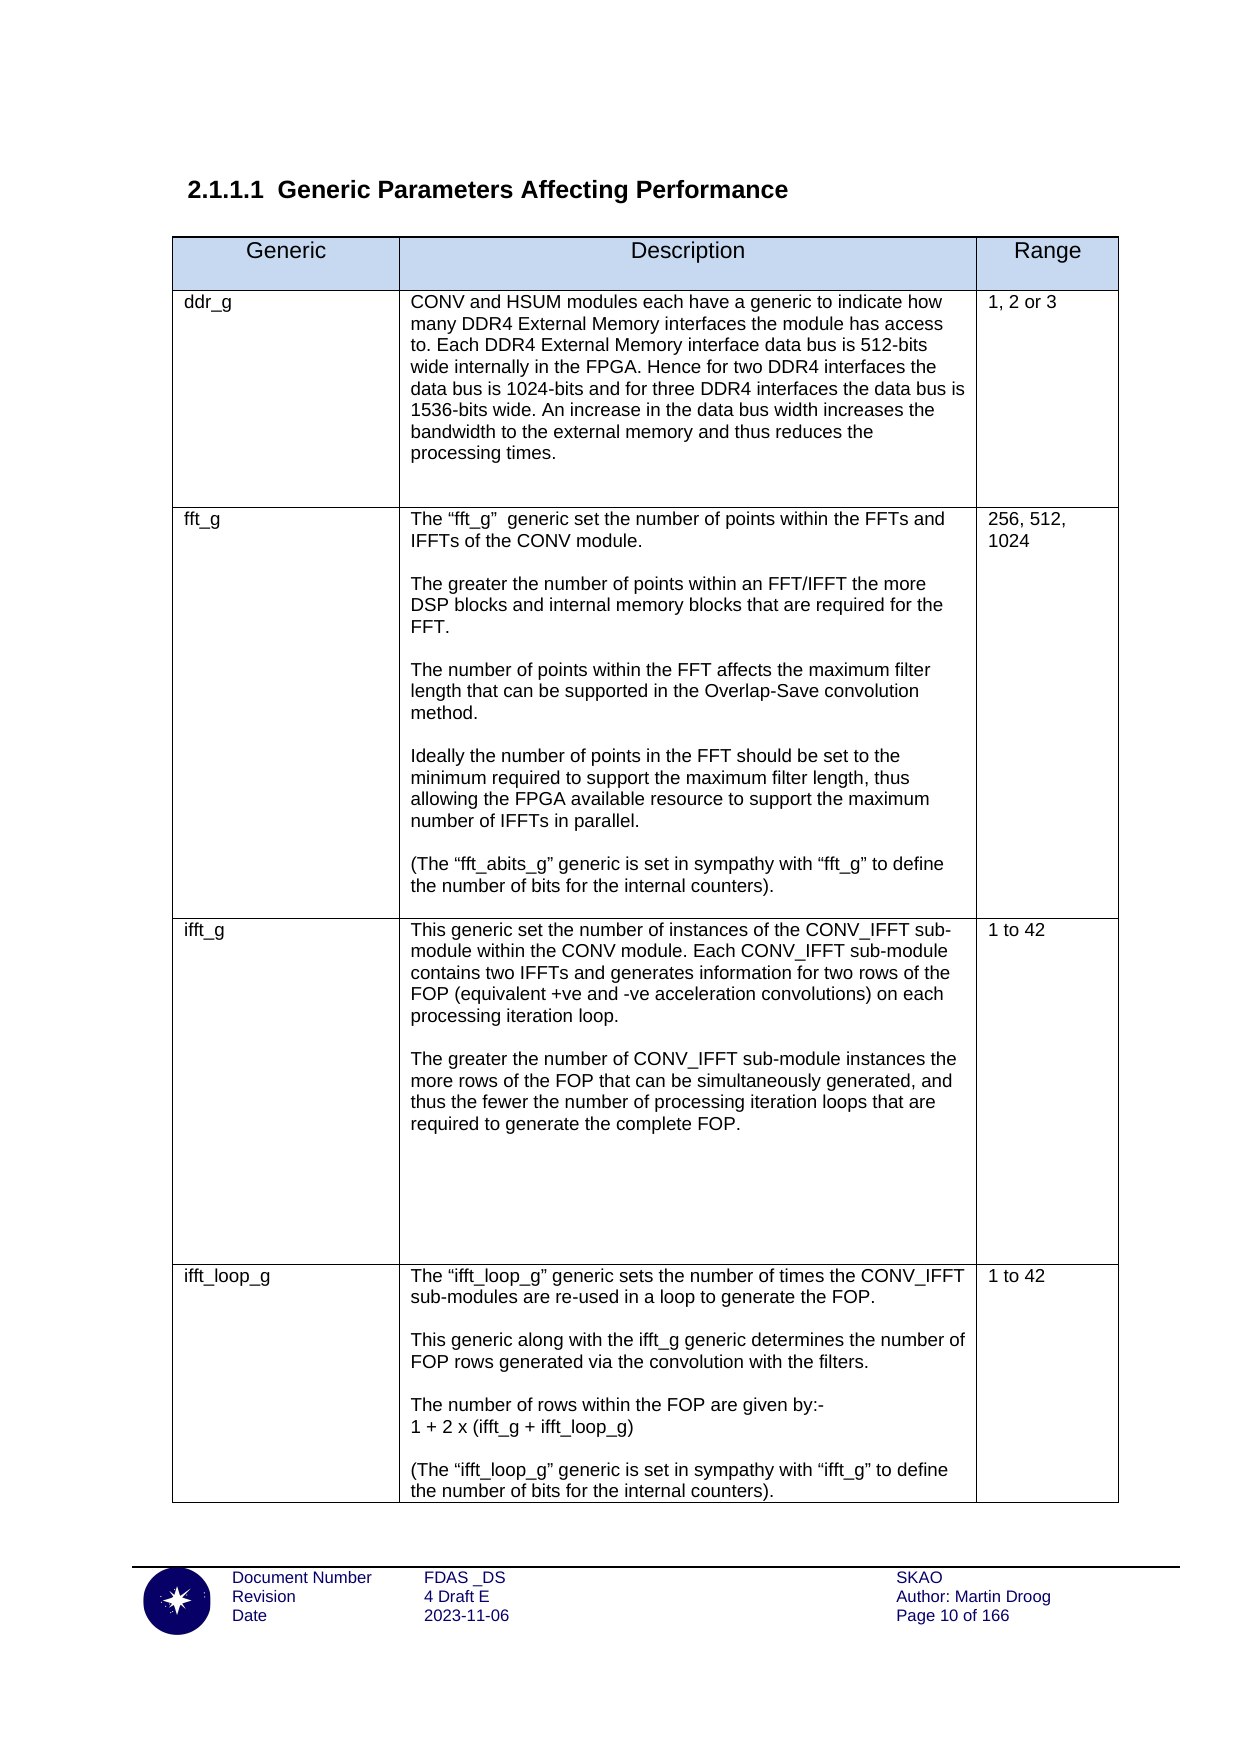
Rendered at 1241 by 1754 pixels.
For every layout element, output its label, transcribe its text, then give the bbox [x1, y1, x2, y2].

table_cell This generic set the number of instances of the CONV_IFFT sub-module within the CONV module. Each CONV_IFFT sub-module contains two IFFTs and generates information for two rows of the FOP (equivalent +ve and -ve acceleration convolutions) on each processing iteration loop. The greater the number of CONV_IFFT sub-module instances the more rows of the FOP that can be simultaneously generated, and thus the fewer the number of processing iteration loops that are required to generate the complete FOP. [400, 919, 976, 1263]
table_cell CONV and HSUM modules each have a generic to indicate how many DDR4 External Memory interfaces the module has access to. Each DDR4 External Memory interface data bus is 512-bits wide internally in the FPGA. Hence for two DDR4 interfaces the data bus is 1024-bits and for three DDR4 interfaces the data bus is 1536-bits wide. An increase in the data bus width increases the bandwidth to the external memory and thus reduces the processing times. [400, 291, 976, 507]
table_header Description [400, 238, 976, 290]
table_cell fft_g [173, 508, 399, 917]
table_cell 1, 2 or 3 [977, 291, 1118, 507]
table_cell ifft_g [173, 919, 399, 1263]
picture [143, 1567, 211, 1635]
table_cell ifft_loop_g [173, 1265, 399, 1502]
subtitle Generic Parameters Affecting Performance [187, 175, 1107, 204]
table_header Range [977, 238, 1118, 290]
table_cell ddr_g [173, 291, 399, 507]
table_header Generic [173, 238, 399, 290]
table_cell The “fft_g” generic set the number of points within the FFTs and IFFTs of the CONV module. The greater the number of points within an FFT/IFFT the more DSP blocks and internal memory blocks that are required for the FFT. The number of points within the FFT affects the maximum filter length that can be supported in the Overlap-Save convolution method. Ideally the number of points in the FFT should be set to the minimum required to support the maximum filter length, thus allowing the FPGA available resource to support the maximum number of IFFTs in parallel. (The “fft_abits_g” generic is set in sympathy with “fft_g” to define the number of bits for the internal counters). [400, 508, 976, 917]
table_cell 1 to 42 [977, 919, 1118, 1263]
table_cell 1 to 42 [977, 1265, 1118, 1502]
table_cell 256, 512, 1024 [977, 508, 1118, 917]
